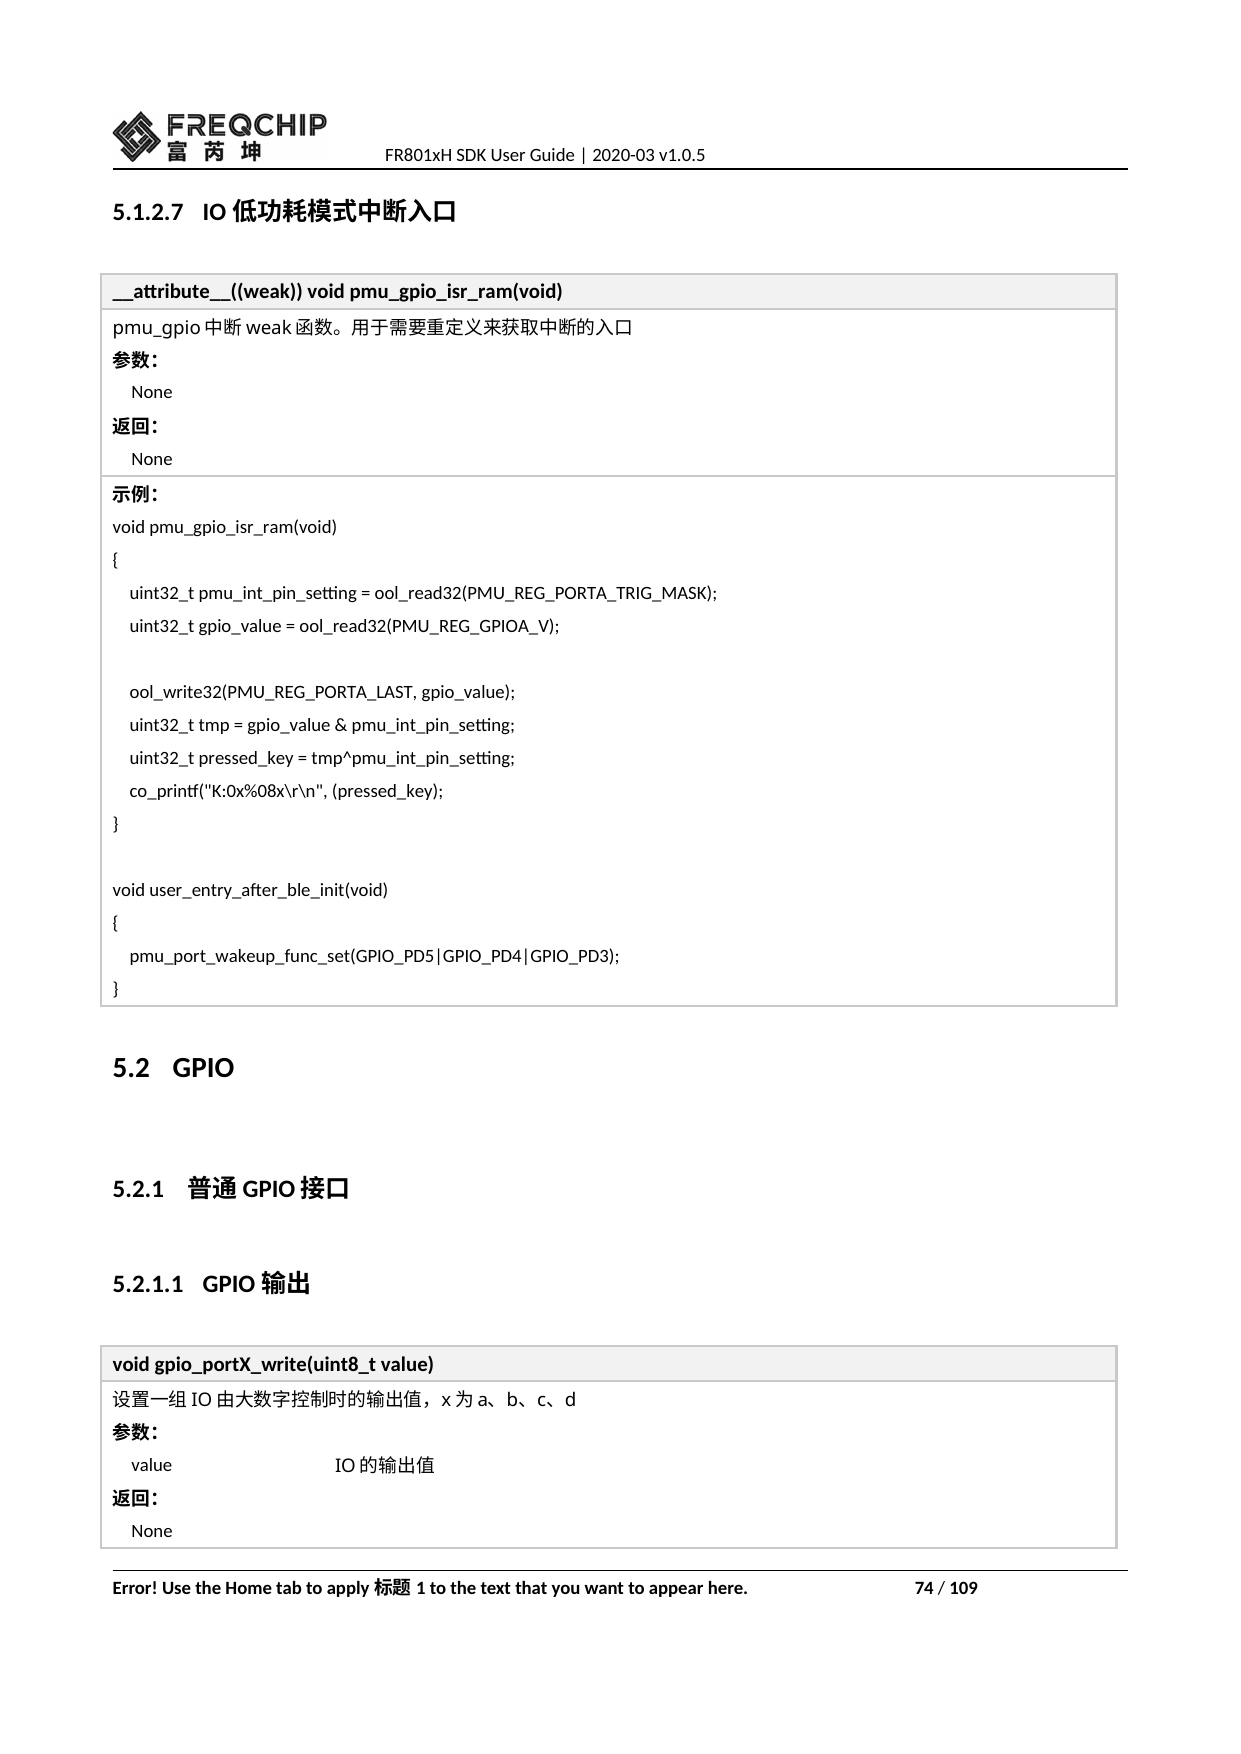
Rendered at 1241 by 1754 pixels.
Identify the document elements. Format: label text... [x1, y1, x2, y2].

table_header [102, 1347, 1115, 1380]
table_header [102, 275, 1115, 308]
subtitle GPIO [112, 1034, 1128, 1100]
subtitle GPIO 输出 [112, 1249, 1128, 1315]
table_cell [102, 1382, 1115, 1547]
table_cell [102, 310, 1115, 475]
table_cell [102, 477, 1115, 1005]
subtitle 普通GPIO接口 [112, 1153, 1128, 1219]
picture [112, 111, 327, 162]
subtitle IO 低功耗模式中断入口 [112, 176, 1128, 242]
